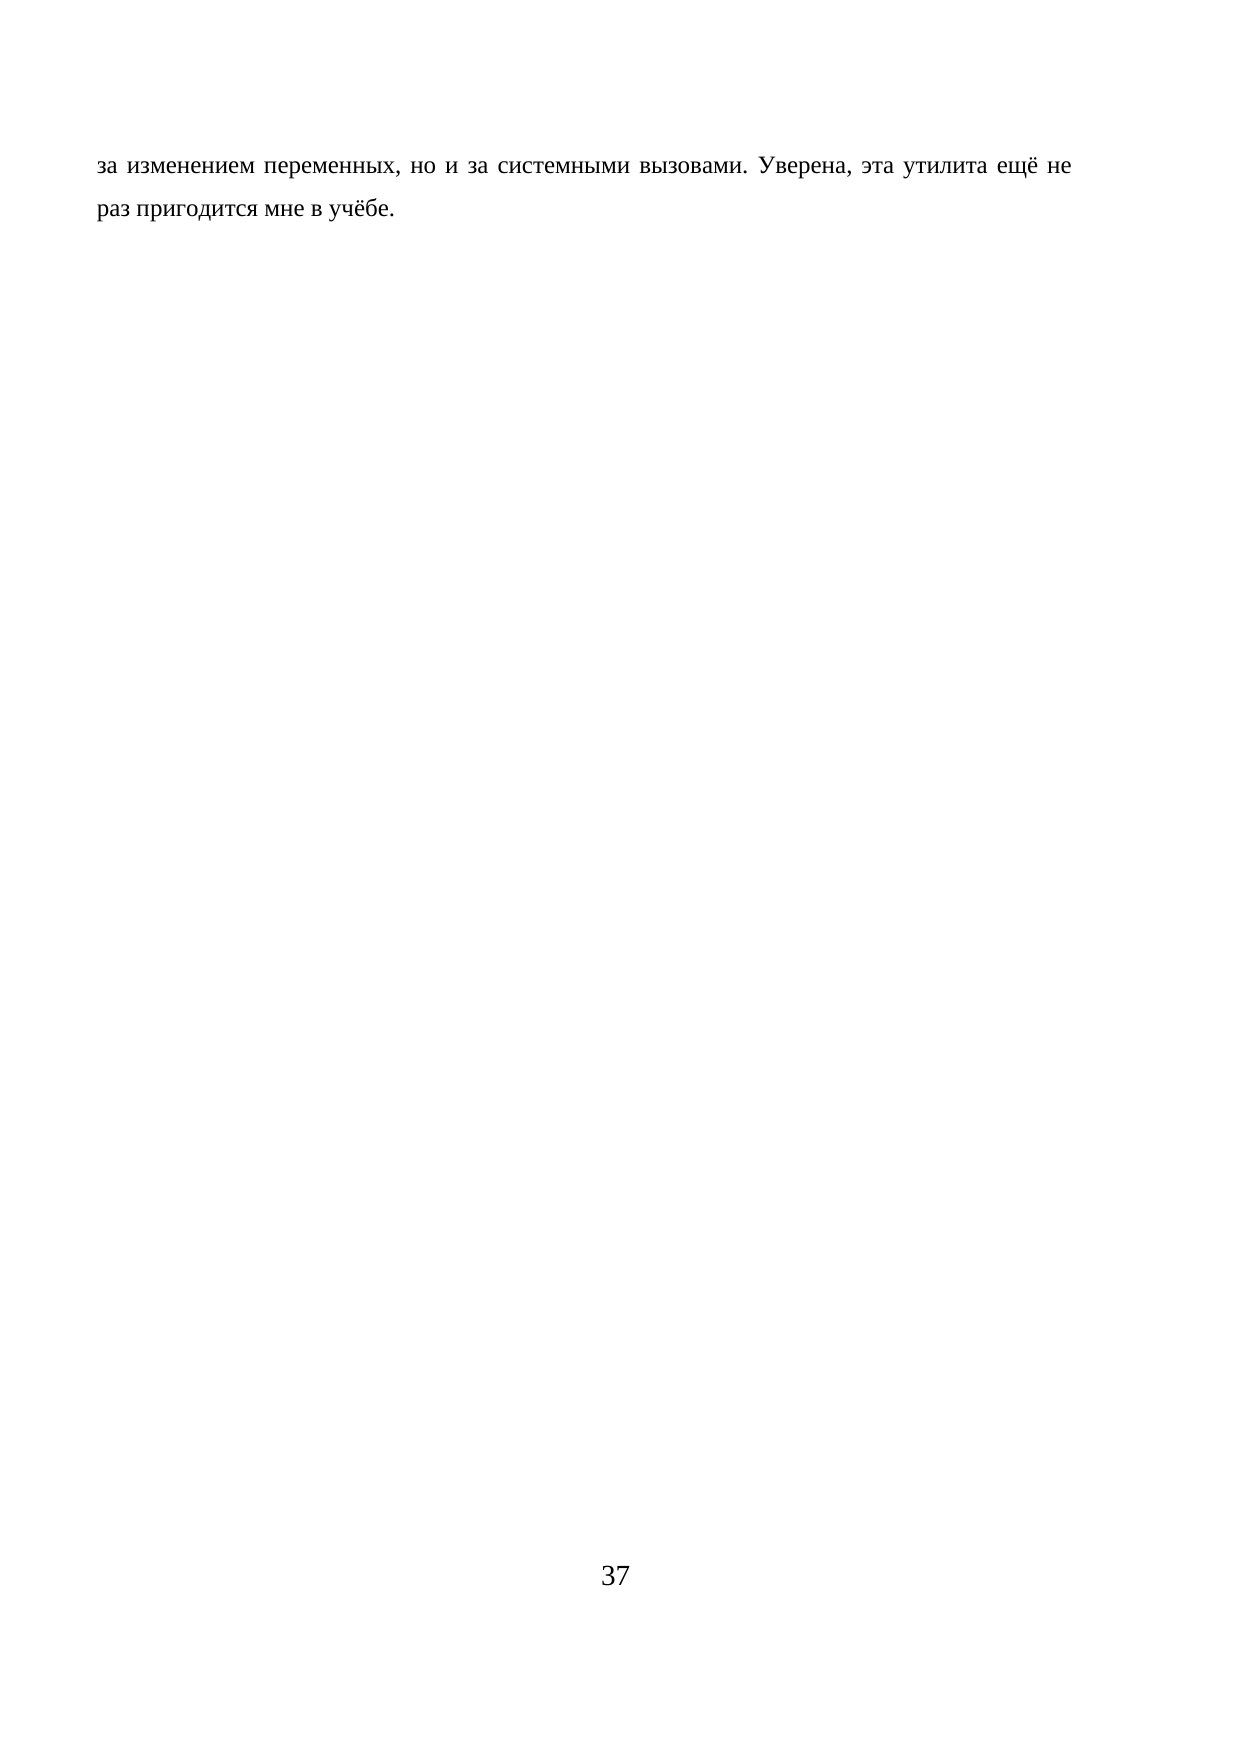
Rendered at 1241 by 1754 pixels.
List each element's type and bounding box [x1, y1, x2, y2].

text [97, 150, 1073, 222]
